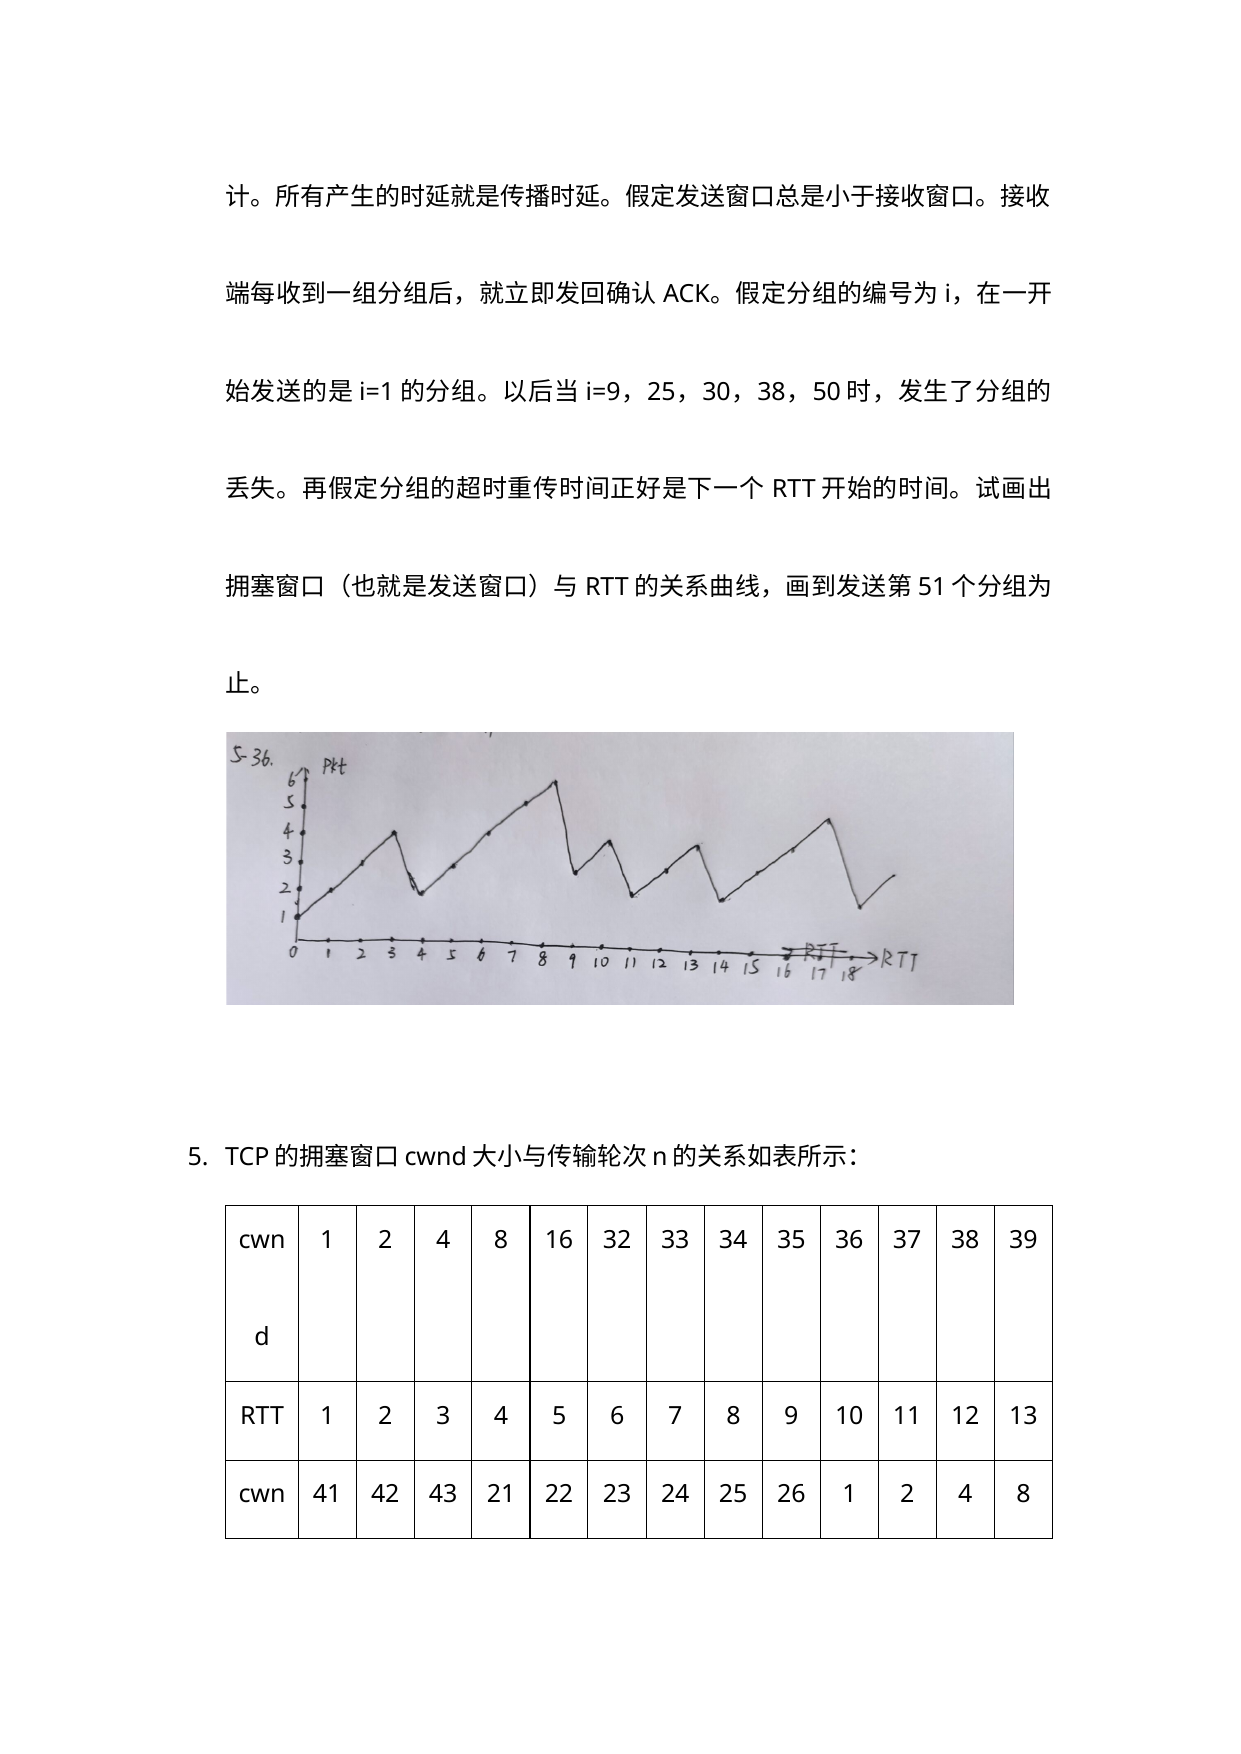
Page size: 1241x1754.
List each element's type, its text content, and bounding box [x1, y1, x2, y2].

table_header 32 [588, 1206, 646, 1381]
table_header 38 [937, 1206, 994, 1381]
table_header 33 [647, 1206, 704, 1381]
table_cell 9 [763, 1382, 820, 1460]
table_cell 3 [415, 1382, 471, 1460]
table_cell 1 [821, 1461, 878, 1538]
table_cell 6 [588, 1382, 646, 1460]
table_header cwnd [226, 1206, 298, 1381]
table_cell 24 [647, 1461, 704, 1538]
table_cell 8 [705, 1382, 762, 1460]
table_header 36 [821, 1206, 878, 1381]
table_cell 2 [357, 1382, 414, 1460]
table_header 39 [995, 1206, 1052, 1381]
table_cell RTT [226, 1382, 298, 1460]
table_cell 8 [995, 1461, 1052, 1538]
table_header 16 [531, 1206, 587, 1381]
list TCP的拥塞窗口cwnd大小与传输轮次n的关系如表所示： [187, 1122, 1053, 1187]
table_cell 1 [299, 1382, 356, 1460]
table_cell 5 [531, 1382, 587, 1460]
table_cell cwnd [226, 1461, 298, 1538]
table_cell 21 [472, 1461, 529, 1538]
table_header 34 [705, 1206, 762, 1381]
table_cell 43 [415, 1461, 471, 1538]
table_cell 10 [821, 1382, 878, 1460]
table_cell 25 [705, 1461, 762, 1538]
table_header 35 [763, 1206, 820, 1381]
table_cell 22 [531, 1461, 587, 1538]
table_header 1 [299, 1206, 356, 1381]
table_cell 13 [995, 1382, 1052, 1460]
table_header 8 [472, 1206, 529, 1381]
table_cell 23 [588, 1461, 646, 1538]
table_cell 42 [357, 1461, 414, 1538]
table_cell 11 [879, 1382, 936, 1460]
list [187, 162, 1053, 714]
table_header 37 [879, 1206, 936, 1381]
table_cell 26 [763, 1461, 820, 1538]
table_header 2 [357, 1206, 414, 1381]
table_cell 7 [647, 1382, 704, 1460]
table_cell 12 [937, 1382, 994, 1460]
table_cell 41 [299, 1461, 356, 1538]
table_cell 4 [937, 1461, 994, 1538]
table_cell 4 [472, 1382, 529, 1460]
table_cell 2 [879, 1461, 936, 1538]
table_header 4 [415, 1206, 471, 1381]
picture [226, 732, 1014, 1005]
